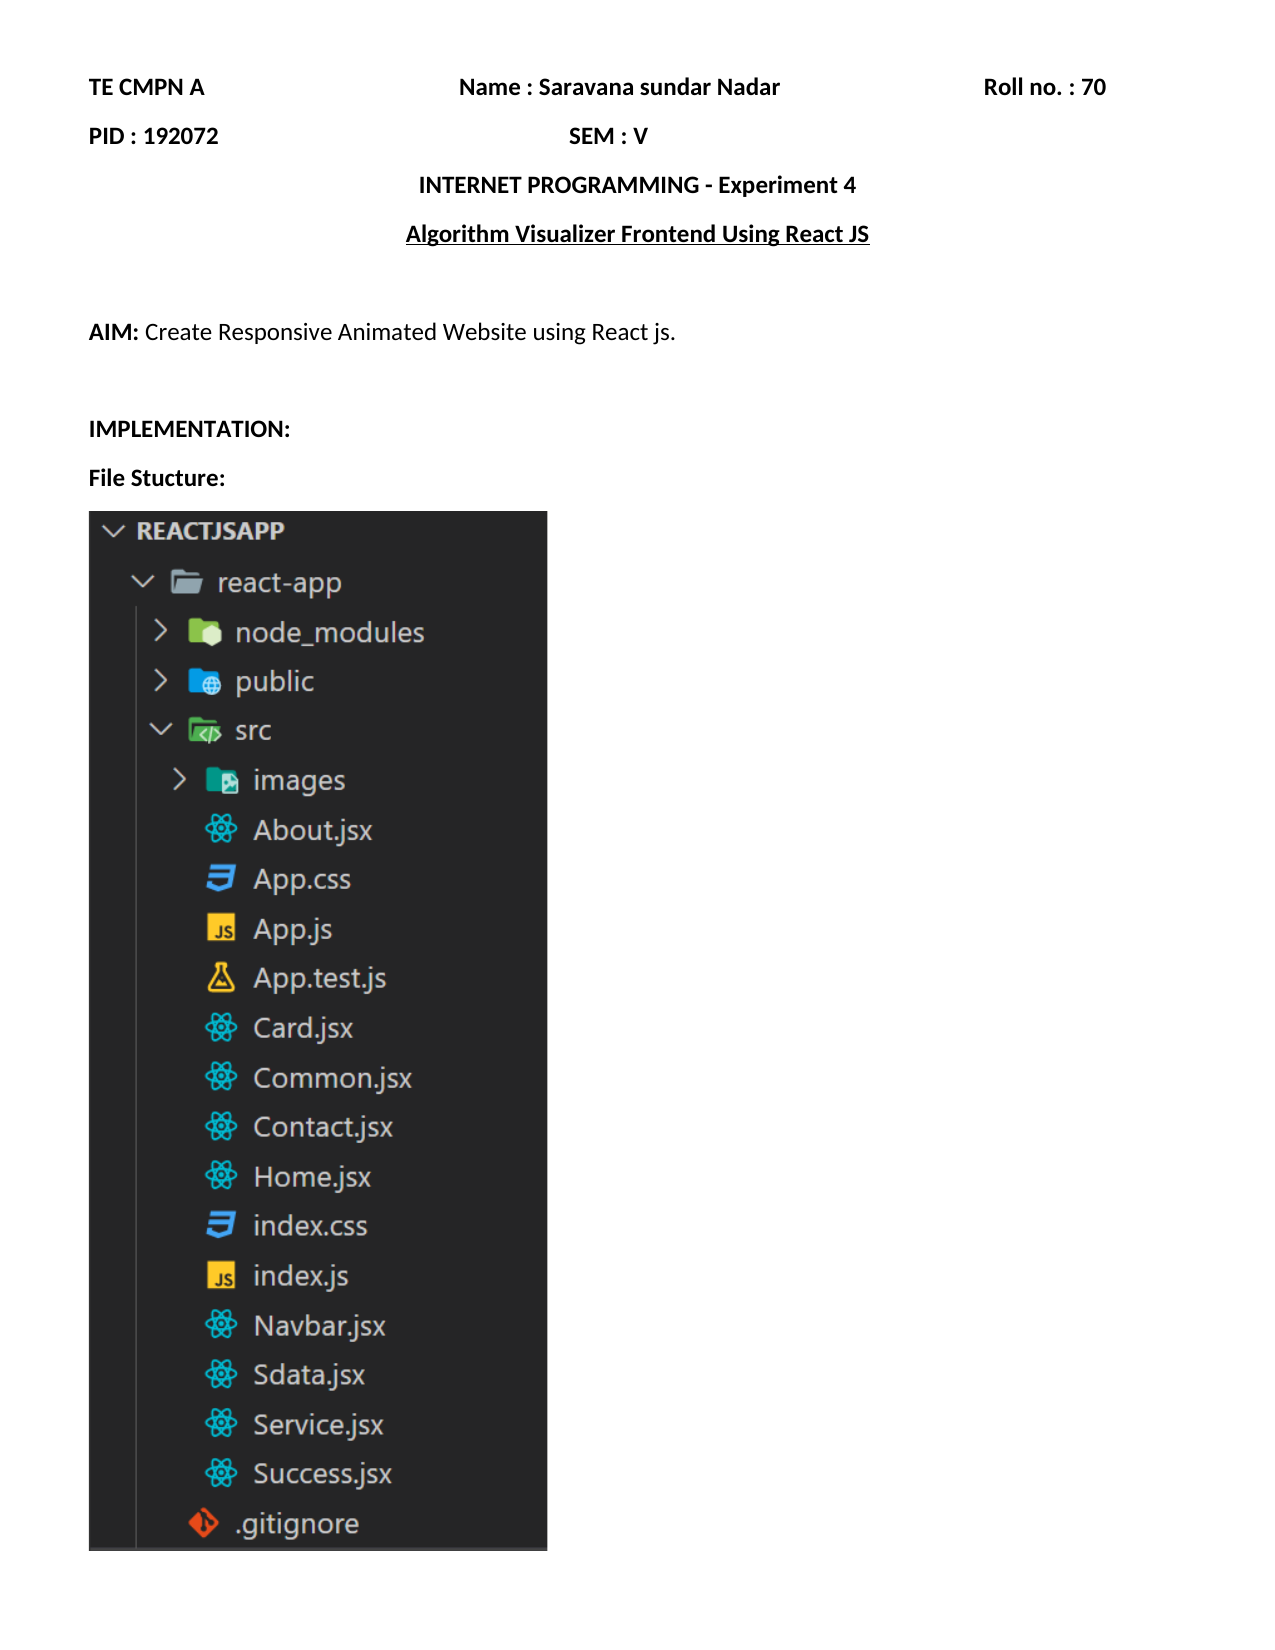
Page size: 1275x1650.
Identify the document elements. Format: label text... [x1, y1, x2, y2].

text IMPLEMENTATION: [89, 413, 1186, 444]
text TE CMPN A Name : Saravana sundar Nadar Roll no. : 70 [89, 71, 1186, 101]
text INTERNET PROGRAMMING - Experiment 4 [89, 169, 1186, 199]
text AIM: Create Responsive Animated Website using React js. [89, 316, 1186, 346]
text File Stucture: [89, 462, 1186, 493]
text Algorithm Visualizer Frontend Using React JS [89, 218, 1186, 248]
picture [88, 511, 548, 1551]
text PID : 192072 SEM : V [89, 120, 1186, 150]
